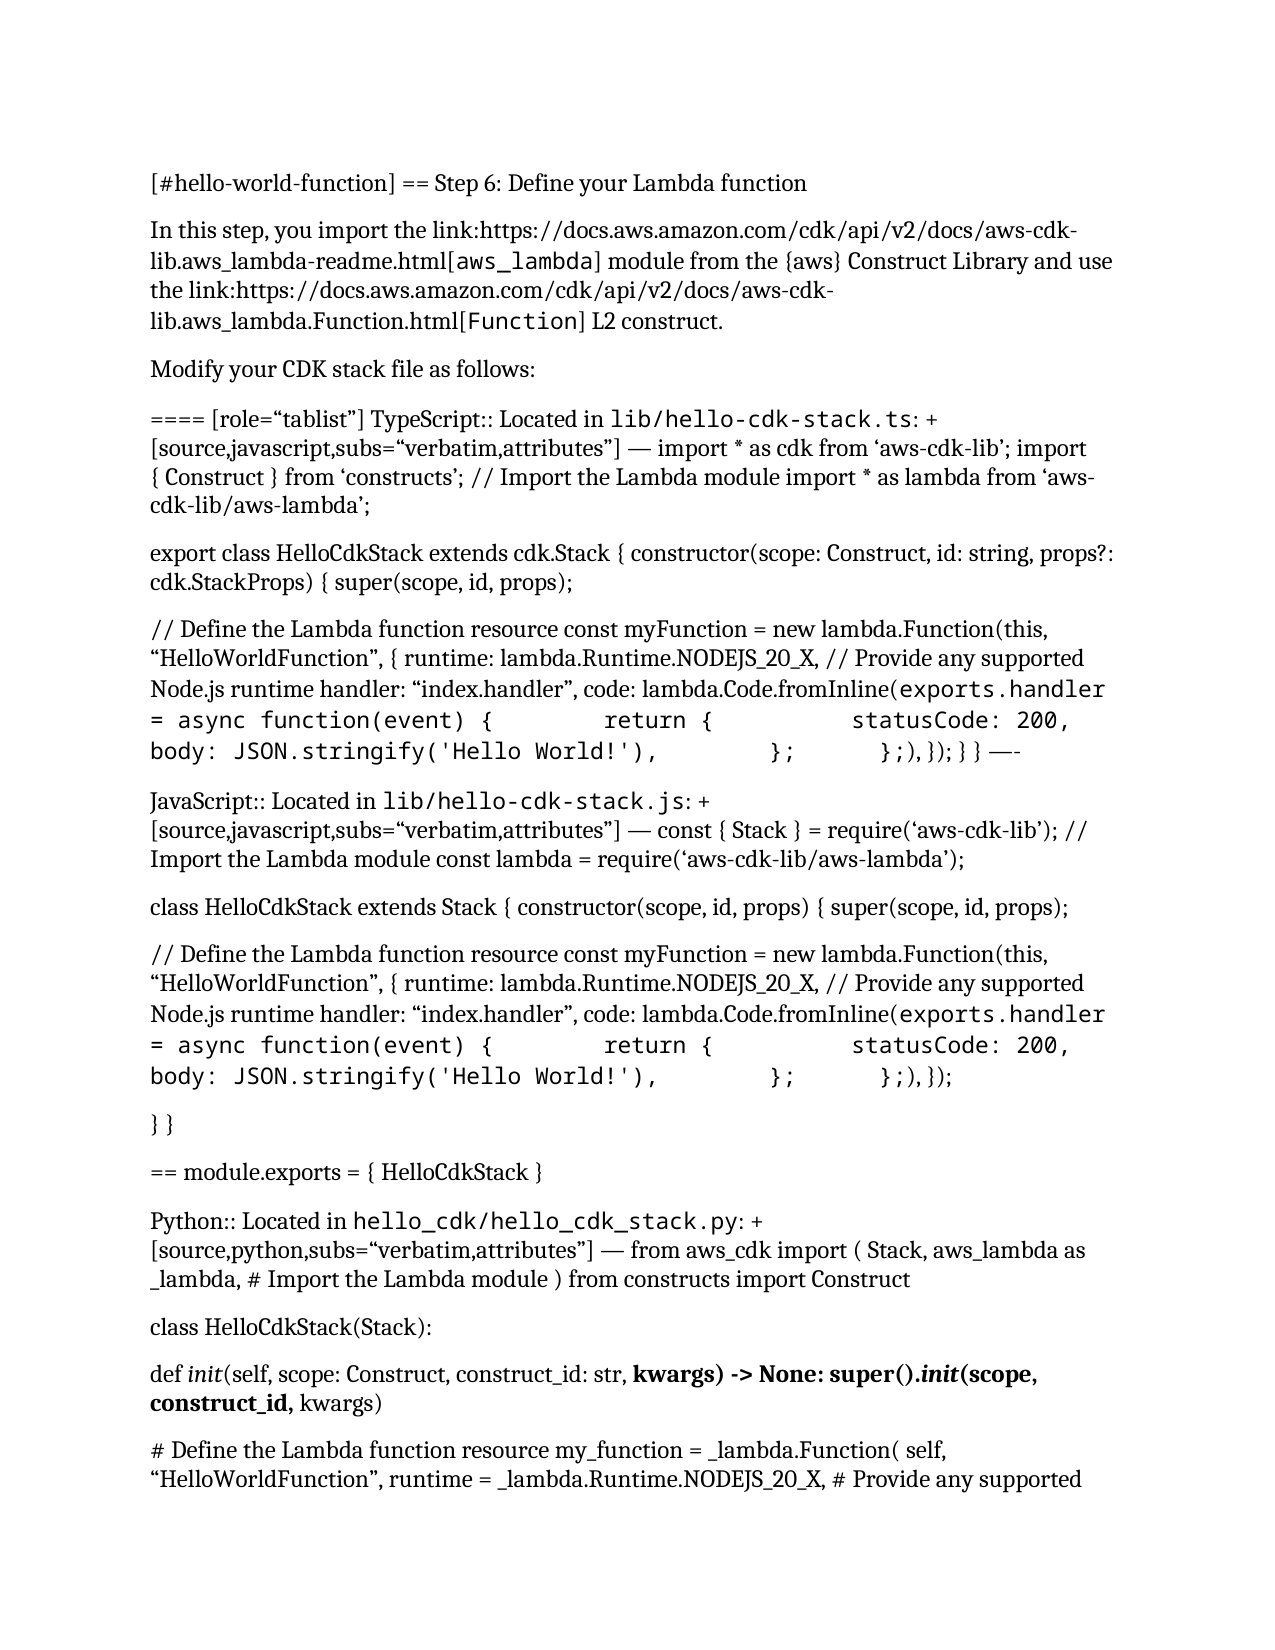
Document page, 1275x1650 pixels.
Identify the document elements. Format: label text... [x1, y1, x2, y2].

text In this step, you import the link:https://docs.aws.amazon.com/cdk/api/v2/docs/aws-cdk-lib.aws_lambda-readme.html[aws_lambda] module from the {aws} Construct Library and use the link:https://docs.aws.amazon.com/cdk/api/v2/docs/aws-cdk-lib.aws_lambda.Function.html[Function] L2 construct. [150, 216, 1125, 336]
text Modify your CDK stack file as follows: [150, 355, 1125, 384]
text } } [150, 1110, 1125, 1139]
text class HelloCdkStack(Stack): [150, 1312, 1125, 1341]
text def init(self, scope: Construct, construct_id: str, kwargs) -> None: super().init(scope, construct_id, kwargs) [150, 1360, 1125, 1417]
text [#hello-world-function] == Step 6: Define your Lambda function [150, 169, 1125, 197]
text == module.exports = { HelloCdkStack } [150, 1157, 1125, 1186]
text JavaScript:: Located in lib/hello-cdk-stack.js: + [source,javascript,subs=“verbatim,attributes”] — const { Stack } = require(‘aws-cdk-lib’); // Import the Lambda module const lambda = require(‘aws-cdk-lib/aws-lambda’); [150, 785, 1125, 874]
text // Define the Lambda function resource const myFunction = new lambda.Function(this, “HelloWorldFunction”, { runtime: lambda.Runtime.NODEJS_20_X, // Provide any supported Node.js runtime handler: “index.handler”, code: lambda.Code.fromInline(exports.handler = async function(event) { return { statusCode: 200, body: JSON.stringify('Hello World!'), }; };), }); } } —- [150, 615, 1125, 766]
text ==== [role=“tablist”] TypeScript:: Located in lib/hello-cdk-stack.ts: + [source,javascript,subs=“verbatim,attributes”] — import * as cdk from ‘aws-cdk-lib’; import { Construct } from ‘constructs’; // Import the Lambda module import * as lambda from ‘aws-cdk-lib/aws-lambda’; [150, 402, 1125, 520]
text Python:: Located in hello_cdk/hello_cdk_stack.py: + [source,python,subs=“verbatim,attributes”] — from aws_cdk import ( Stack, aws_lambda as _lambda, # Import the Lambda module ) from constructs import Construct [150, 1205, 1125, 1294]
text export class HelloCdkStack extends cdk.Stack { constructor(scope: Construct, id: string, props?: cdk.StackProps) { super(scope, id, props); [150, 539, 1125, 596]
text class HelloCdkStack extends Stack { constructor(scope, id, props) { super(scope, id, props); [150, 892, 1125, 921]
text // Define the Lambda function resource const myFunction = new lambda.Function(this, “HelloWorldFunction”, { runtime: lambda.Runtime.NODEJS_20_X, // Provide any supported Node.js runtime handler: “index.handler”, code: lambda.Code.fromInline(exports.handler = async function(event) { return { statusCode: 200, body: JSON.stringify('Hello World!'), }; };), }); [150, 940, 1125, 1091]
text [150, 1436, 1125, 1494]
